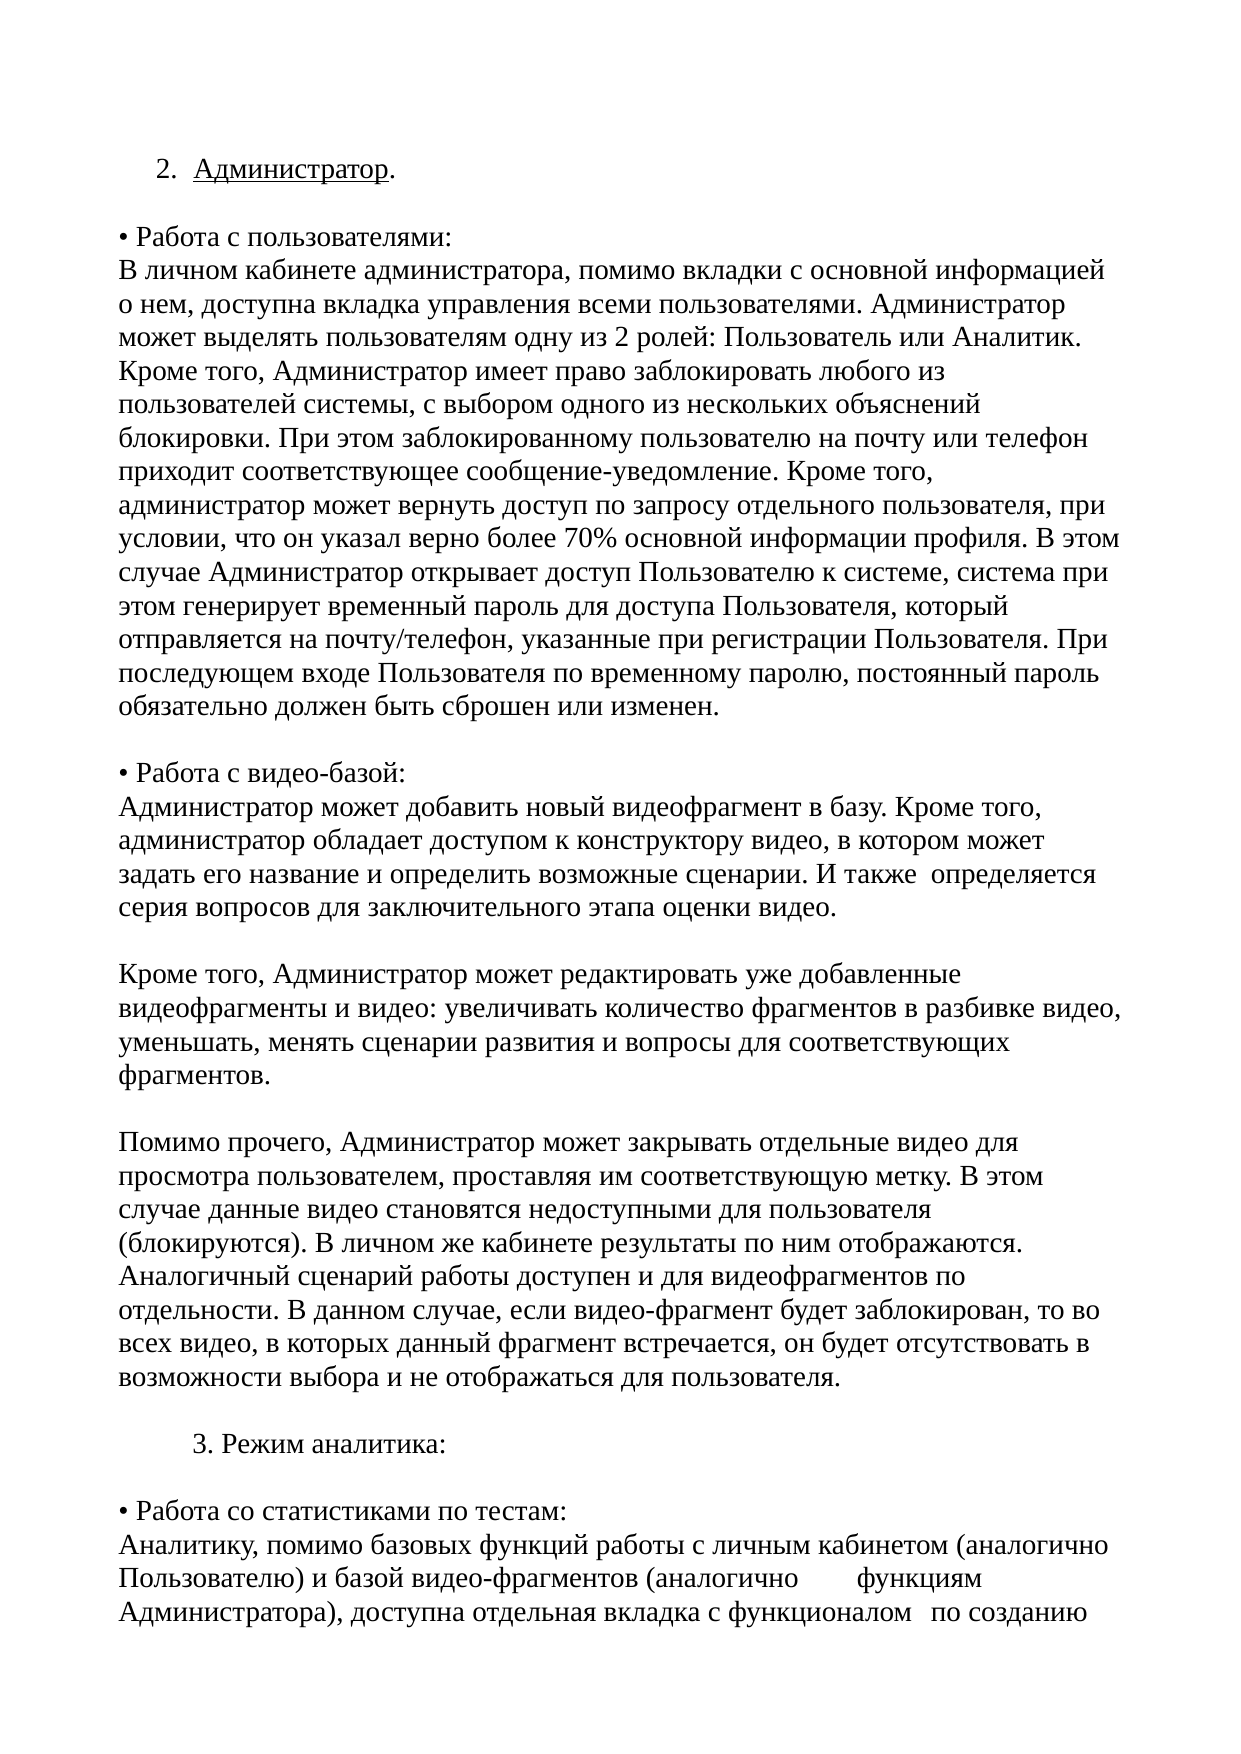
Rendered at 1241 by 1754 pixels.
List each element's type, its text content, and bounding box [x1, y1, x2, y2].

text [118, 1091, 1122, 1627]
text • Работа с видео-базой: Администратор может добавить новый видеофрагмент в базу. Кроме того, администратор обладает доступом к конструктору видео, в котором может задать его название и определить возможные сценарии. И также определяется серия вопросов для заключительного этапа оценки видео. Кроме того, Администратор может редактировать уже добавленные видеофрагменты и видео: увеличивать количество фрагментов в разбивке видео, уменьшать, менять сценарии развития и вопросы для соответствующих фрагментов. [118, 755, 1122, 1091]
text • Работа с пользователями: В личном кабинете администратора, помимо вкладки с основной информацией о нем, доступна вкладка управления всеми пользователями. Администратор может выделять пользователям одну из 2 ролей: Пользователь или Аналитик. Кроме того, Администратор имеет право заблокировать любого из пользователей системы, с выбором одного из нескольких объяснений блокировки. При этом заблокированному пользователю на почту или телефон приходит соответствующее сообщение-уведомление. Кроме того, администратор может вернуть доступ по запросу отдельного пользователя, при условии, что он указал верно более 70% основной информации профиля. В этом случае Администратор открывает доступ Пользователю к системе, система при этом генерирует временный пароль для доступа Пользователя, который отправляется на почту/телефон, указанные при регистрации Пользователя. При последующем входе Пользователя по временному паролю, постоянный пароль обязательно должен быть сброшен или изменен. [118, 185, 1122, 722]
list Администратор. [156, 152, 1122, 185]
